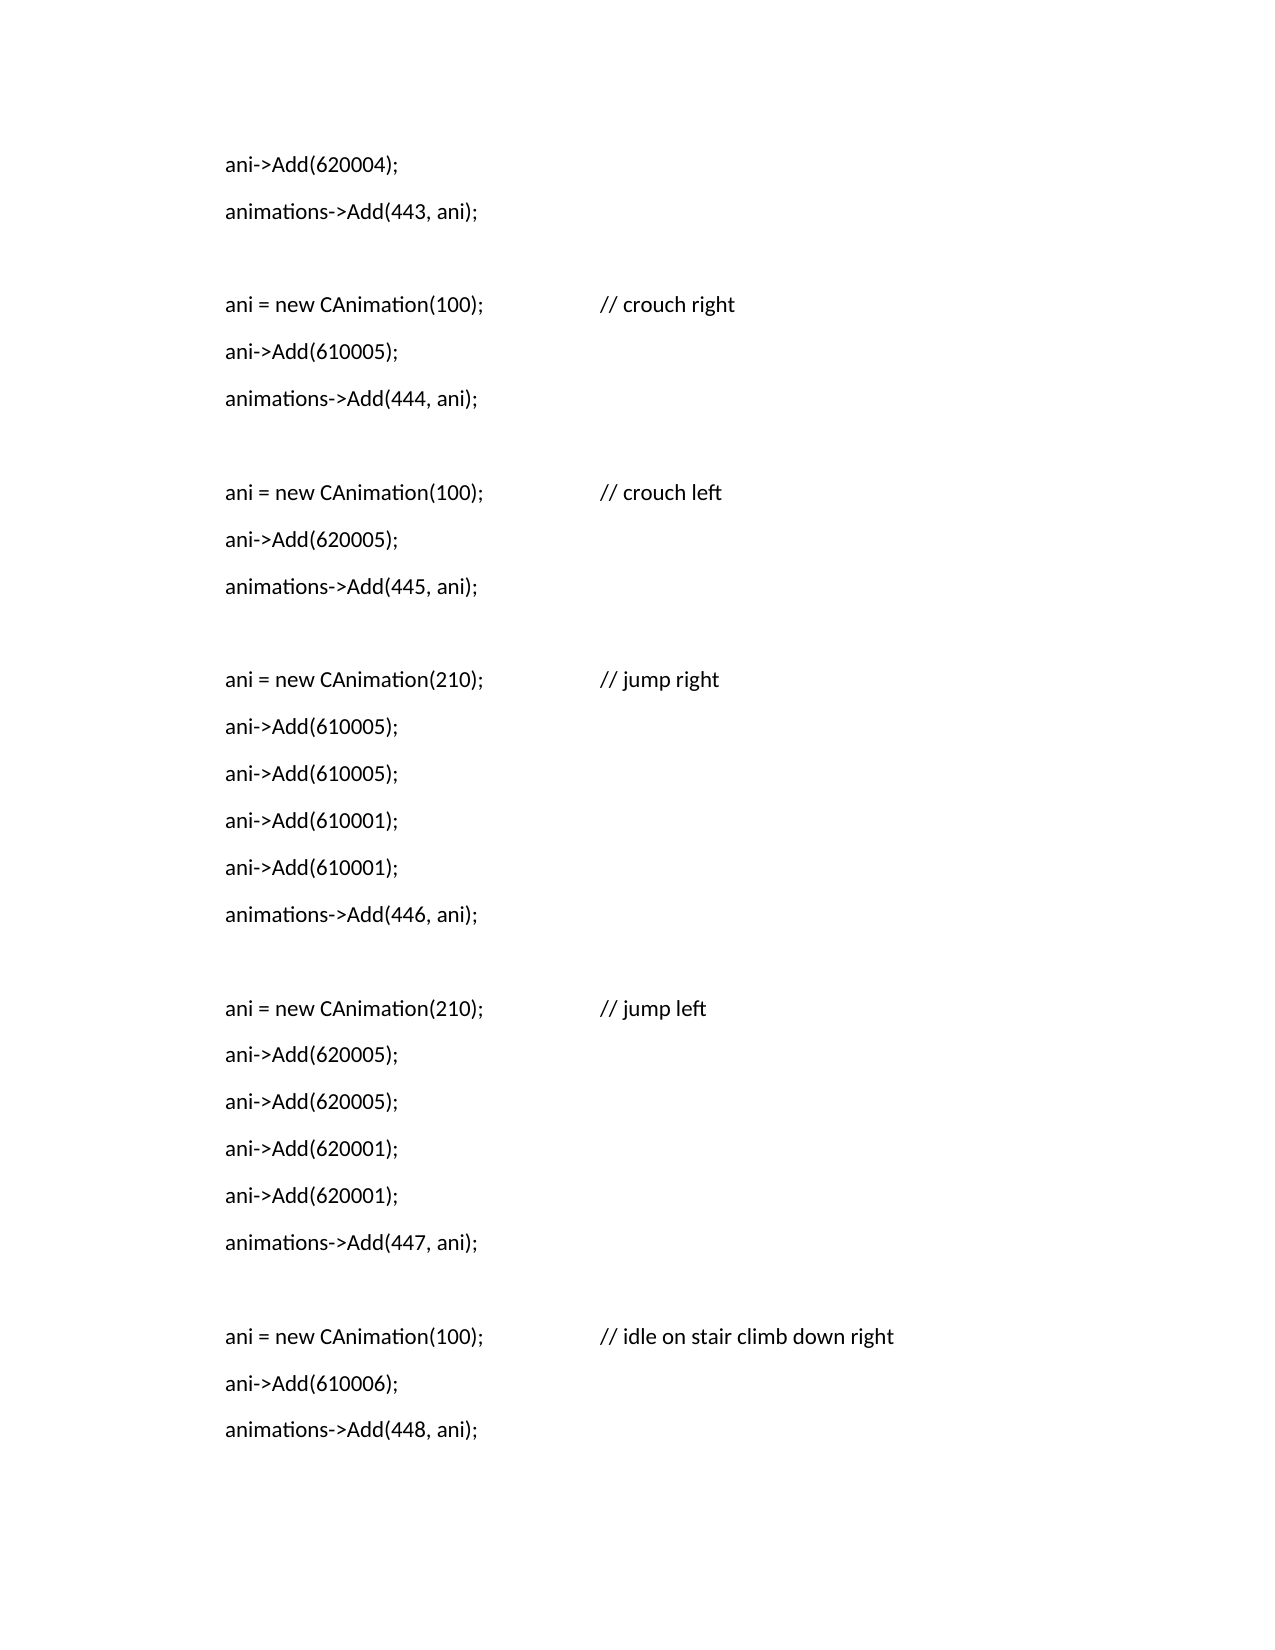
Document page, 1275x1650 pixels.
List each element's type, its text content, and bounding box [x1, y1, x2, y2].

text ani->Add(620005); [150, 1087, 1125, 1116]
text ani->Add(620001); [150, 1181, 1125, 1209]
text animations->Add(444, ani); [150, 384, 1125, 412]
text ani->Add(620005); [150, 1041, 1125, 1069]
text ani->Add(610001); [150, 806, 1125, 834]
text ani = new CAnimation(210); // jump right [150, 666, 1125, 694]
text animations->Add(445, ani); [150, 572, 1125, 600]
text ani->Add(610005); [150, 712, 1125, 741]
text ani = new CAnimation(100); // idle on stair climb down right [150, 1322, 1125, 1350]
text animations->Add(446, ani); [150, 900, 1125, 928]
text ani->Add(610006); [150, 1369, 1125, 1397]
text animations->Add(448, ani); [150, 1416, 1125, 1444]
text ani = new CAnimation(100); // crouch left [150, 478, 1125, 506]
text ani->Add(620001); [150, 1134, 1125, 1162]
text animations->Add(447, ani); [150, 1228, 1125, 1256]
text ani->Add(610005); [150, 337, 1125, 366]
text ani = new CAnimation(100); // crouch right [150, 291, 1125, 319]
text ani = new CAnimation(210); // jump left [150, 994, 1125, 1022]
text ani->Add(610005); [150, 759, 1125, 787]
text ani->Add(610001); [150, 853, 1125, 881]
text ani->Add(620004); [150, 150, 1125, 178]
text animations->Add(443, ani); [150, 197, 1125, 225]
text ani->Add(620005); [150, 525, 1125, 553]
